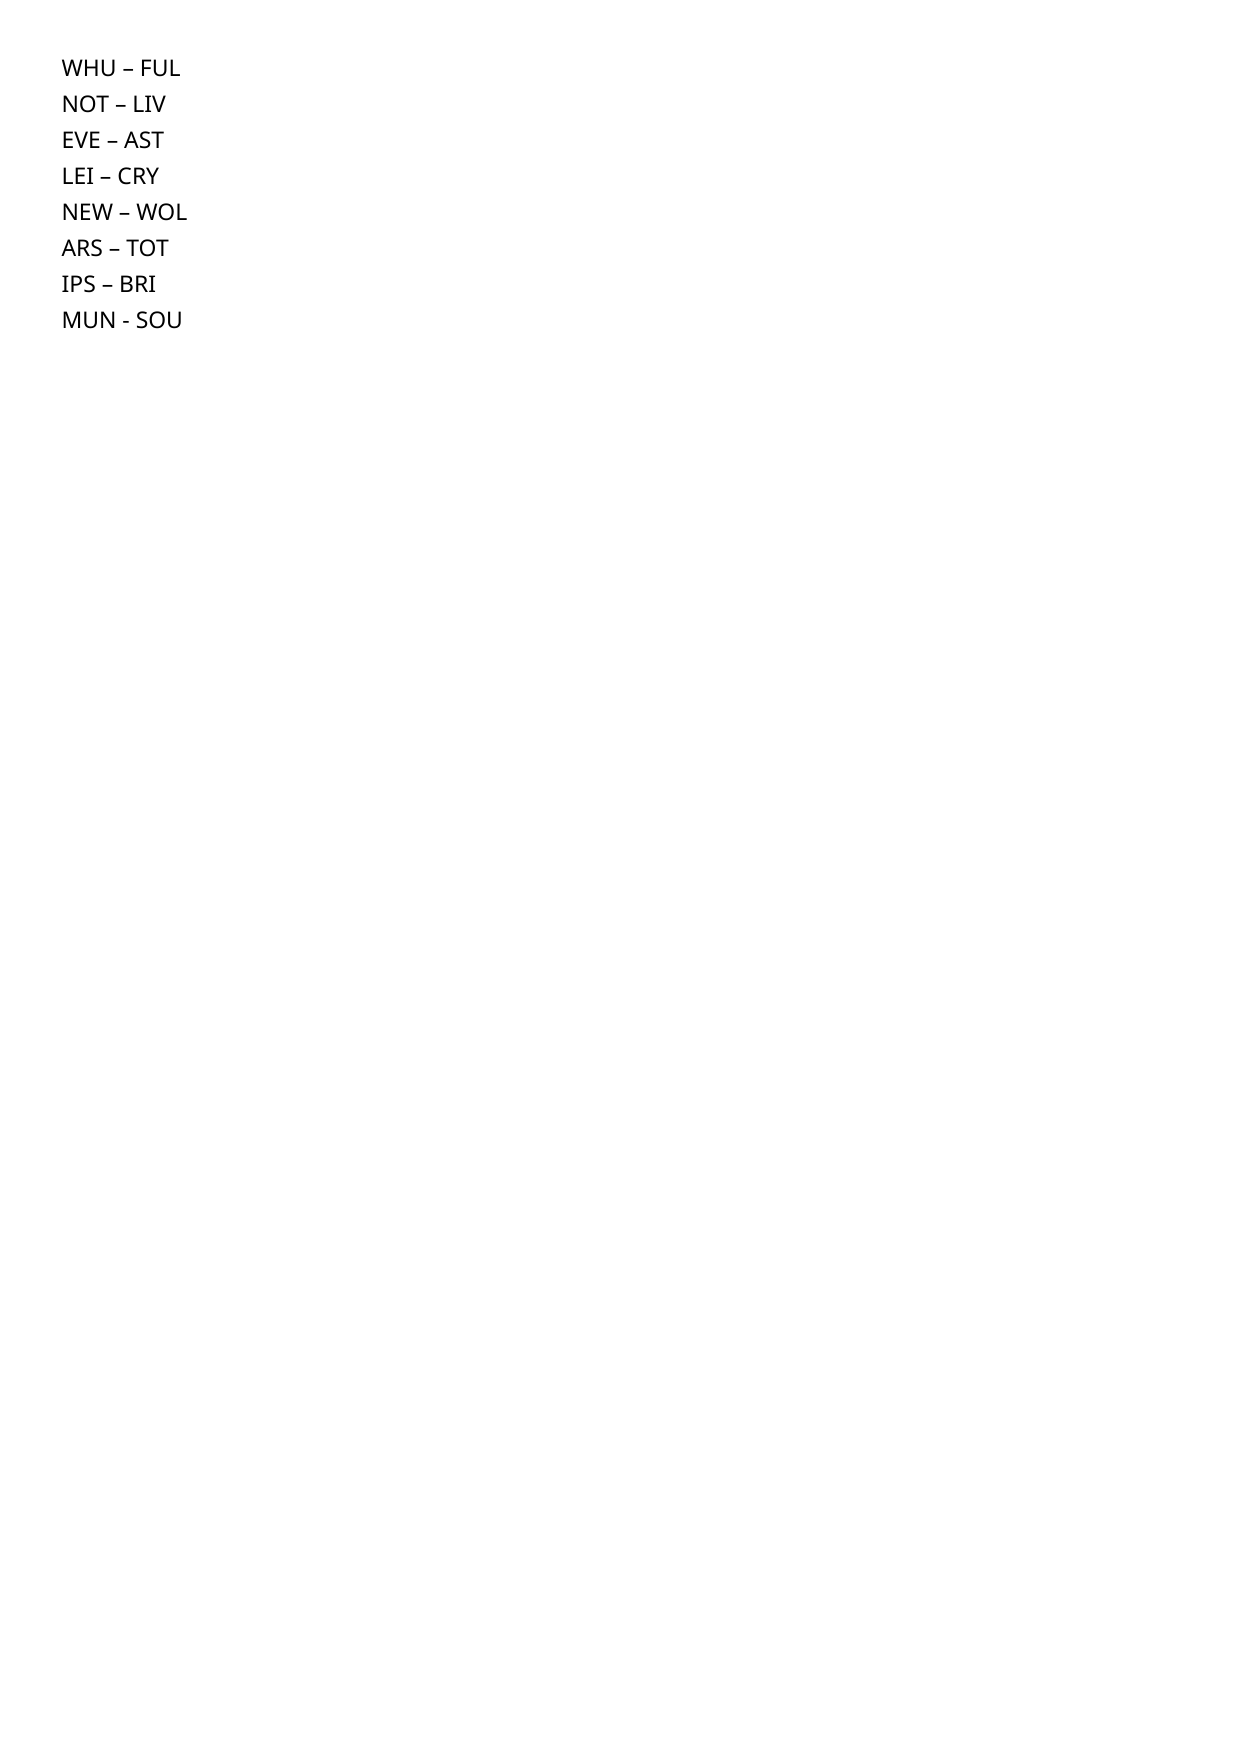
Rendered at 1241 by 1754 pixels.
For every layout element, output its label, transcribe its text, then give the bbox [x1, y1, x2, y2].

text MUN - SOU [61, 304, 1184, 335]
text ARS – TOT [61, 232, 1184, 263]
text WHU – FUL [61, 52, 1184, 83]
text LEI – CRY [61, 160, 1184, 191]
text NOT – LIV [61, 88, 1184, 119]
text IPS – BRI [61, 268, 1184, 299]
text NEW – WOL [61, 196, 1184, 227]
text EVE – AST [61, 124, 1184, 155]
